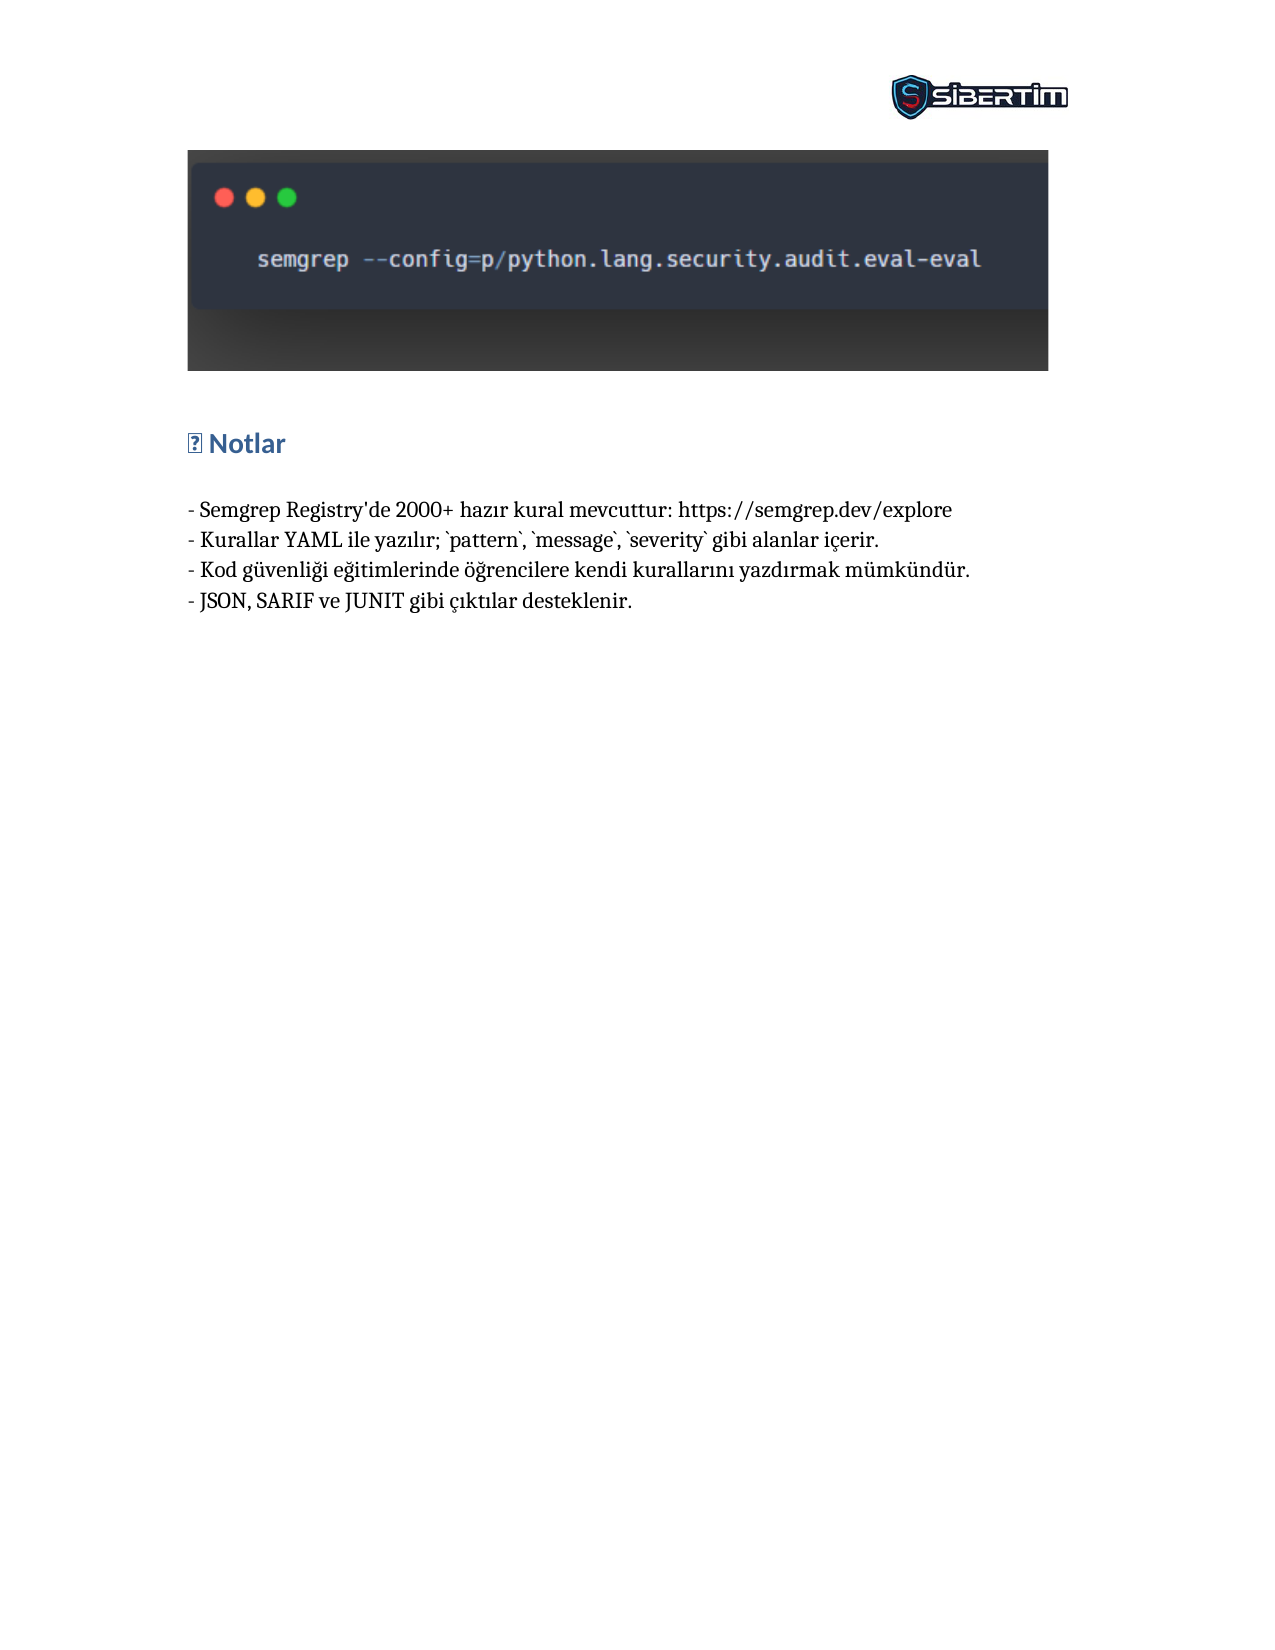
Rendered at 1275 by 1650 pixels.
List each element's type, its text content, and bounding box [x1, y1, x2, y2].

text - Semgrep Registry'de 2000+ hazır kural mevcuttur: https://semgrep.dev/explore - Kurallar YAML ile yazılır; `pattern`, `message`, `severity` gibi alanlar içerir. - Kod güvenliği eğitimlerinde öğrencilere kendi kurallarını yazdırmak mümkündür. - JSON, SARIF ve JUNIT gibi çıktılar desteklenir. [187, 467, 1087, 644]
subtitle 📎 Notlar [187, 426, 1087, 461]
picture [888, 75, 1069, 120]
picture [187, 150, 1049, 371]
